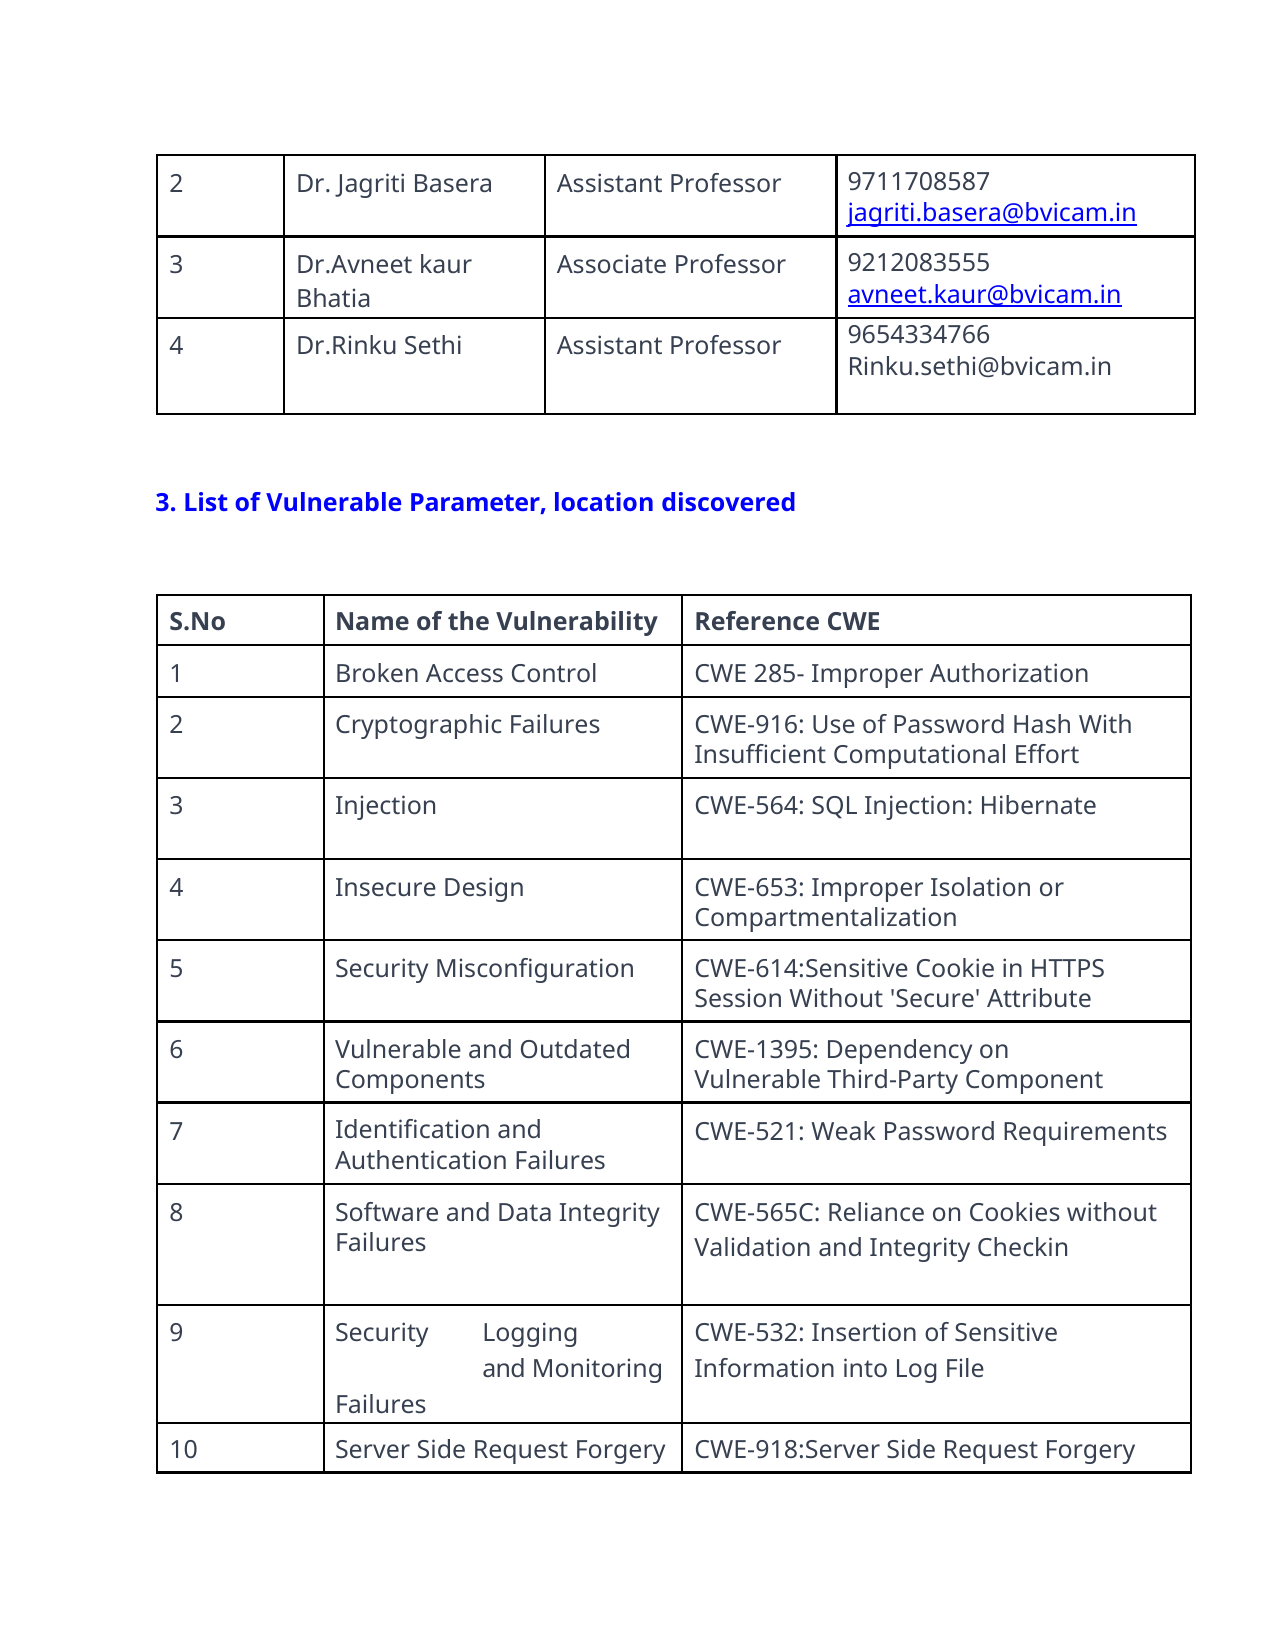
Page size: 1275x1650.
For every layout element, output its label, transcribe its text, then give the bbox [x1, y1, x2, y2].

table_cell CWE-565C: Reliance on Cookies without Validation and Integrity Checkin [683, 1185, 1190, 1303]
table_header Dr. Jagriti Basera [285, 156, 544, 235]
table_cell 4 [158, 319, 283, 413]
table_header Reference CWE [683, 596, 1190, 643]
table_cell Insecure Design [325, 860, 681, 939]
table_cell Identiﬁcation and Authentication Failures [325, 1104, 681, 1183]
table_cell Cryptographic Failures [325, 698, 681, 777]
table_cell Server Side Request Forgery [325, 1424, 681, 1471]
table_cell CWE-1395: Dependency on Vulnerable Third-Party Component [683, 1023, 1190, 1101]
table_header 9711708587 jagriti.basera@bvicam.in [838, 156, 1194, 235]
table_cell 9212083555 avneet.kaur@bvicam.in [838, 238, 1194, 317]
table_cell 5 [158, 941, 323, 1020]
table_cell 4 [158, 860, 323, 939]
table_cell CWE-918:Server Side Request Forgery [683, 1424, 1190, 1471]
table_cell Assistant Professor [546, 319, 835, 413]
table_cell 1 [158, 646, 323, 696]
list List of Vulnerable Parameter, location discovered [155, 484, 1219, 518]
table_cell Security Logging and Monitoring Failures [325, 1306, 681, 1422]
table_cell 8 [158, 1185, 323, 1303]
table_cell Injection [325, 779, 681, 858]
table_cell 6 [158, 1023, 323, 1101]
table_cell 10 [158, 1424, 323, 1471]
table_cell 2 [158, 698, 323, 777]
table_header S.No [158, 596, 323, 643]
table_cell Software and Data Integrity Failures [325, 1185, 681, 1303]
table_cell Broken Access Control [325, 646, 681, 696]
table_cell CWE 285- Improper Authorization [683, 646, 1190, 696]
table_cell 3 [158, 779, 323, 858]
table_cell Associate Professor [546, 238, 835, 317]
table_cell Dr.Avneet kaur Bhatia [285, 238, 544, 317]
table_cell 3 [158, 238, 283, 317]
table_cell Vulnerable and Outdated Components [325, 1023, 681, 1101]
table_cell CWE-564: SQL Injection: Hibernate [683, 779, 1190, 858]
table_cell 9 [158, 1306, 323, 1422]
table_cell Security Misconﬁguration [325, 941, 681, 1020]
table_cell CWE-614:Sensitive Cookie in HTTPS Session Without 'Secure' Attribute [683, 941, 1190, 1020]
table_cell CWE-916: Use of Password Hash With Insuﬃcient Computational Effort [683, 698, 1190, 777]
table_cell CWE-521: Weak Password Requirements [683, 1104, 1190, 1183]
table_cell 7 [158, 1104, 323, 1183]
table_cell CWE-532: Insertion of Sensitive Information into Log File [683, 1306, 1190, 1422]
table_cell 9654334766 Rinku.sethi@bvicam.in [838, 319, 1194, 413]
table_cell Dr.Rinku Sethi [285, 319, 544, 413]
table_header 2 [158, 156, 283, 235]
table_cell CWE-653: Improper Isolation or Compartmentalization [683, 860, 1190, 939]
table_header Name of the Vulnerability [325, 596, 681, 643]
table_header Assistant Professor [546, 156, 835, 235]
